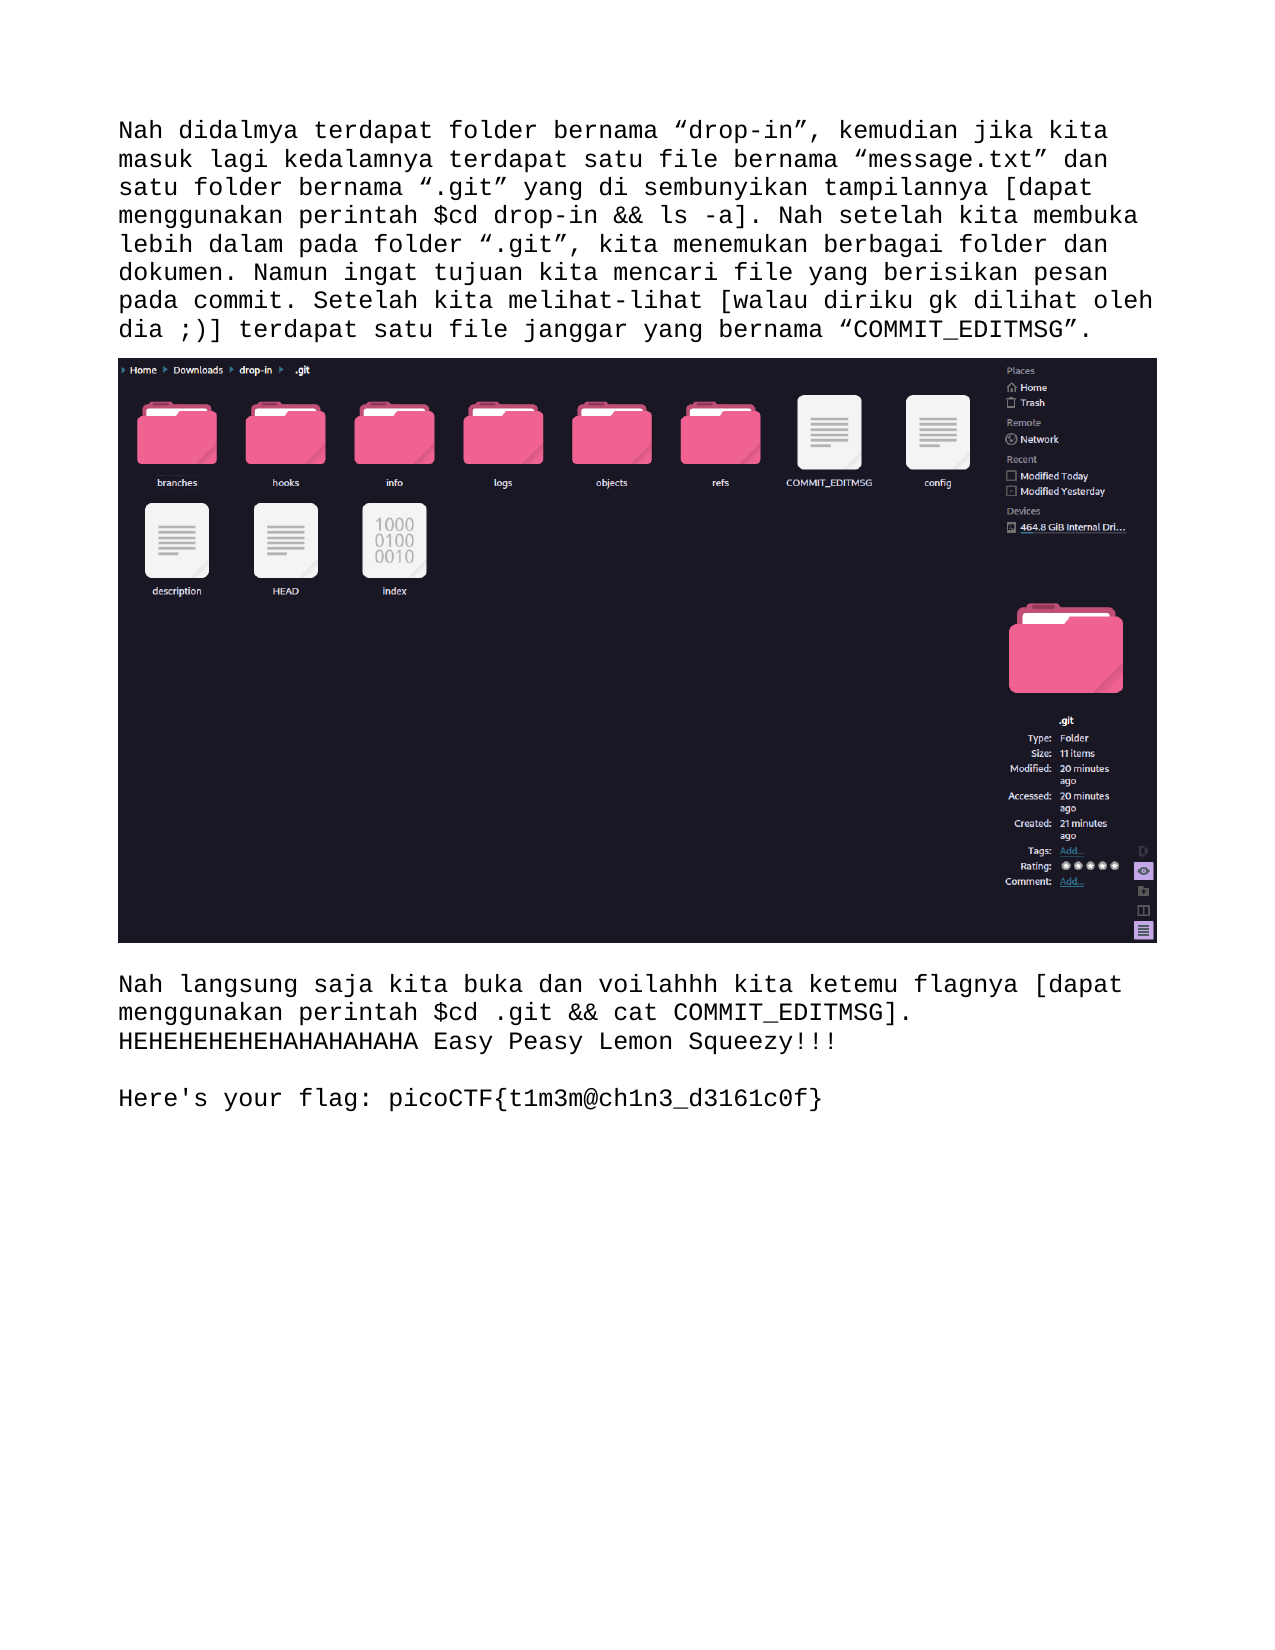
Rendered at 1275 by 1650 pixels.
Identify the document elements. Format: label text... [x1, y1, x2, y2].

text HEHEHEHEHEHAHAHAHAHA Easy Peasy Lemon Squeezy!!! [118, 1028, 1157, 1057]
text Here's your flag: picoCTF{t1m3m@ch1n3_d3161c0f} [118, 1085, 1157, 1114]
text Nah langsung saja kita buka dan voilahhh kita ketemu flagnya [dapat menggunakan perintah $cd .git && cat COMMIT_EDITMSG]. [118, 972, 1157, 1028]
text Nah didalmya terdapat folder bernama “drop-in”, kemudian jika kita masuk lagi kedalamnya terdapat satu file bernama “message.txt” dan satu folder bernama “.git” yang di sembunyikan tampilannya [dapat menggunakan perintah $cd drop-in && ls -a]. Nah setelah kita membuka lebih dalam pada folder “.git”, kita menemukan berbagai folder dan dokumen. Namun ingat tujuan kita mencari file yang berisikan pesan pada commit. Setelah kita melihat-lihat [walau diriku gk dilihat oleh dia ;)] terdapat satu file janggar yang bernama “COMMIT_EDITMSG”. [118, 118, 1157, 345]
picture [118, 358, 1157, 943]
